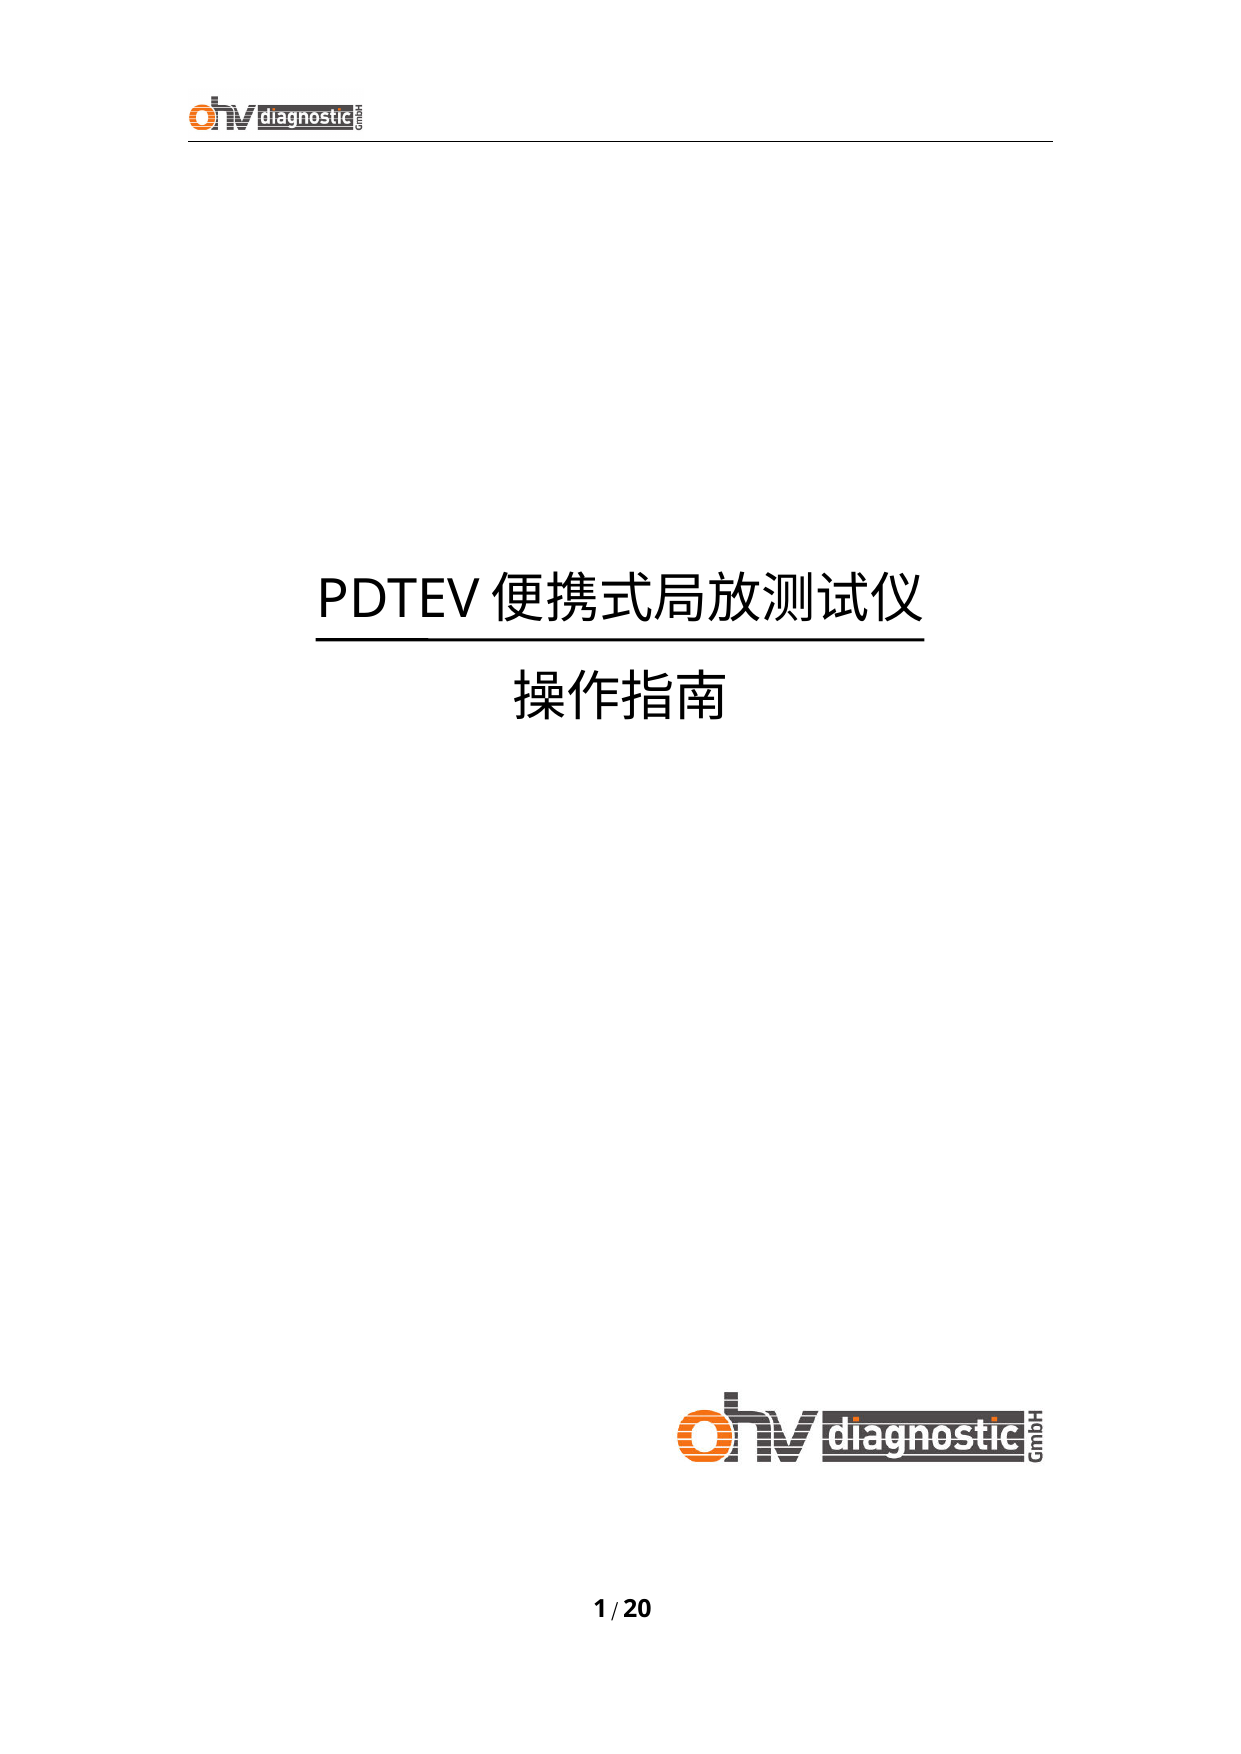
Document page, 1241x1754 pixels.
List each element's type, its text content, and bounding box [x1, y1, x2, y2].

text PDTEV便携式局放测试仪 [187, 546, 1053, 643]
picture [187, 88, 364, 139]
text 操作指南 [187, 643, 1053, 741]
picture [667, 1317, 1053, 1536]
